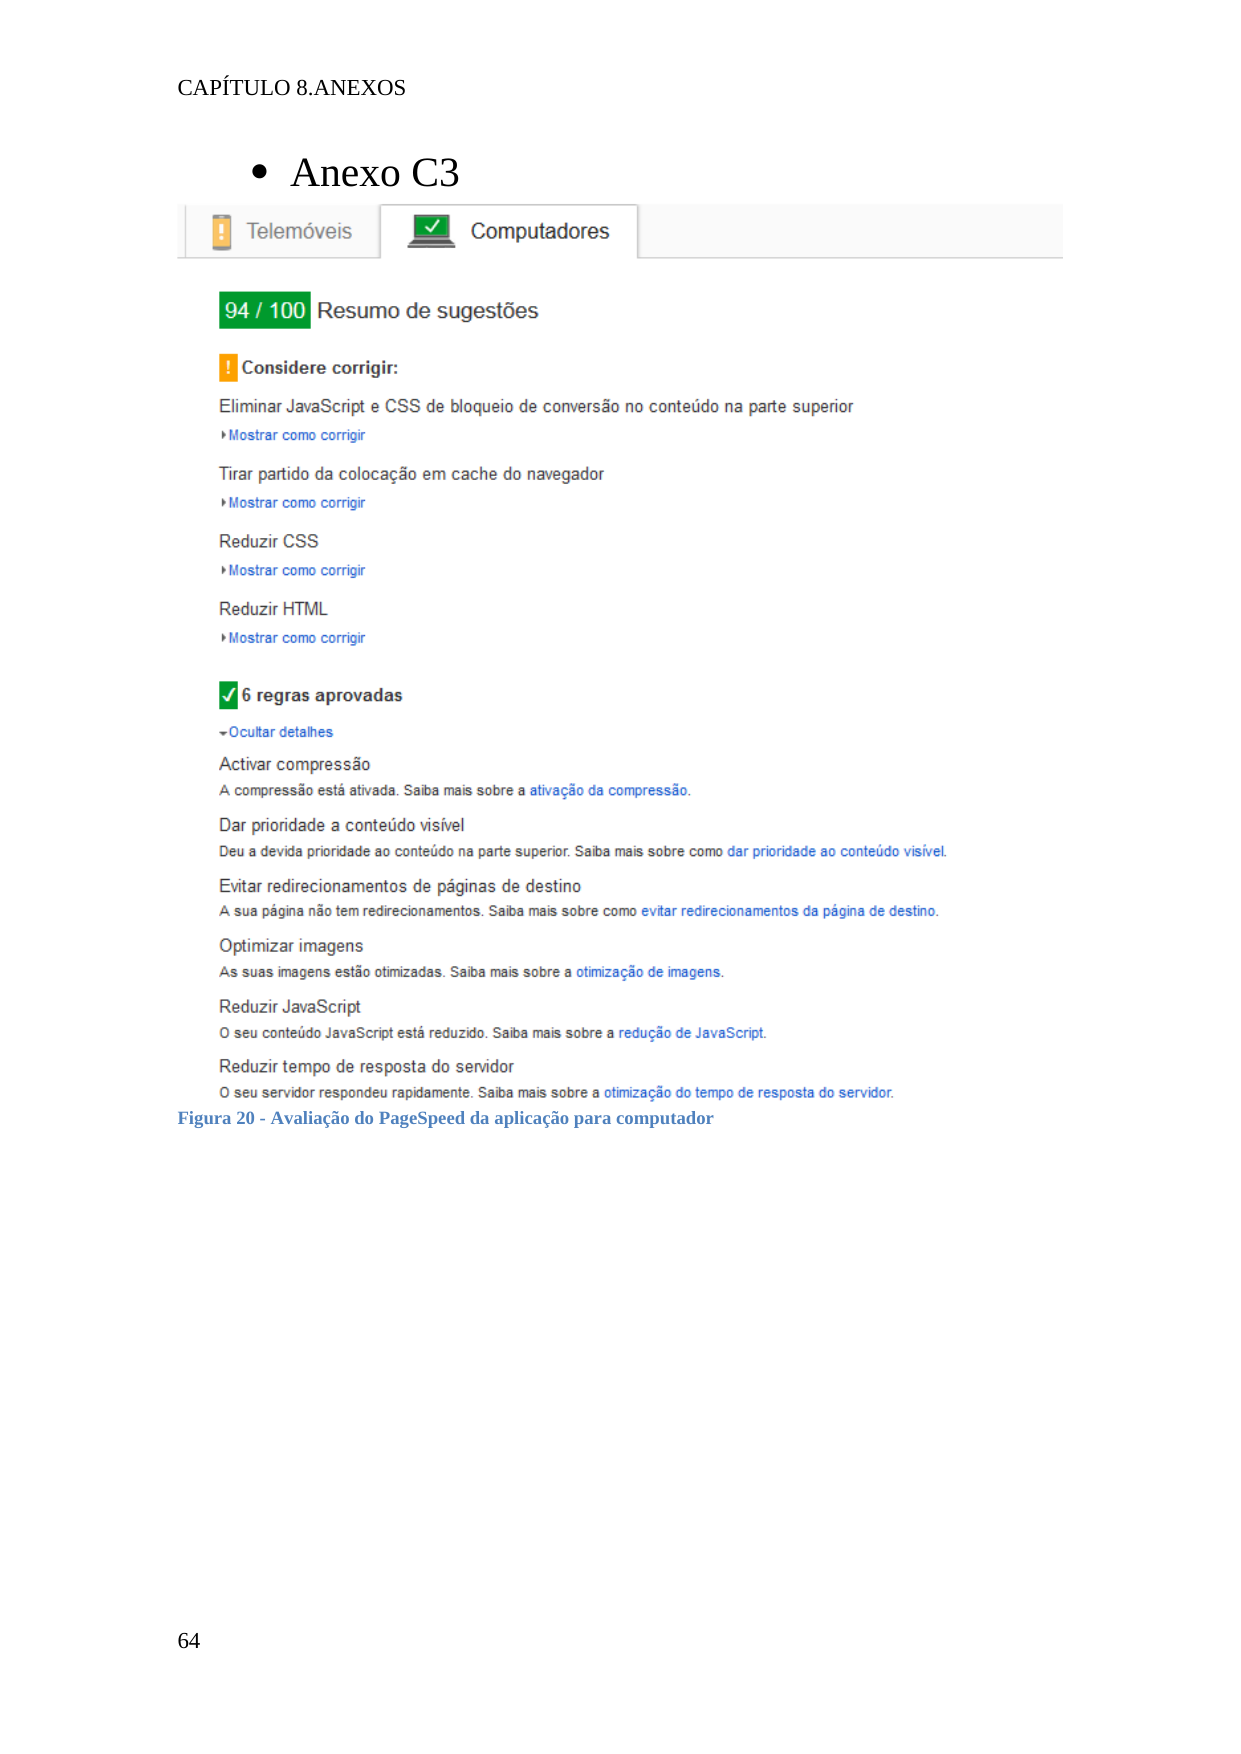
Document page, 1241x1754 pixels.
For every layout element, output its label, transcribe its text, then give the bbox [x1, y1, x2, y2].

text Figura 20 - Avaliação do PageSpeed da aplicação para computador [177, 1107, 1063, 1128]
picture [177, 195, 1063, 1107]
list Anexo C3 [252, 148, 1063, 195]
